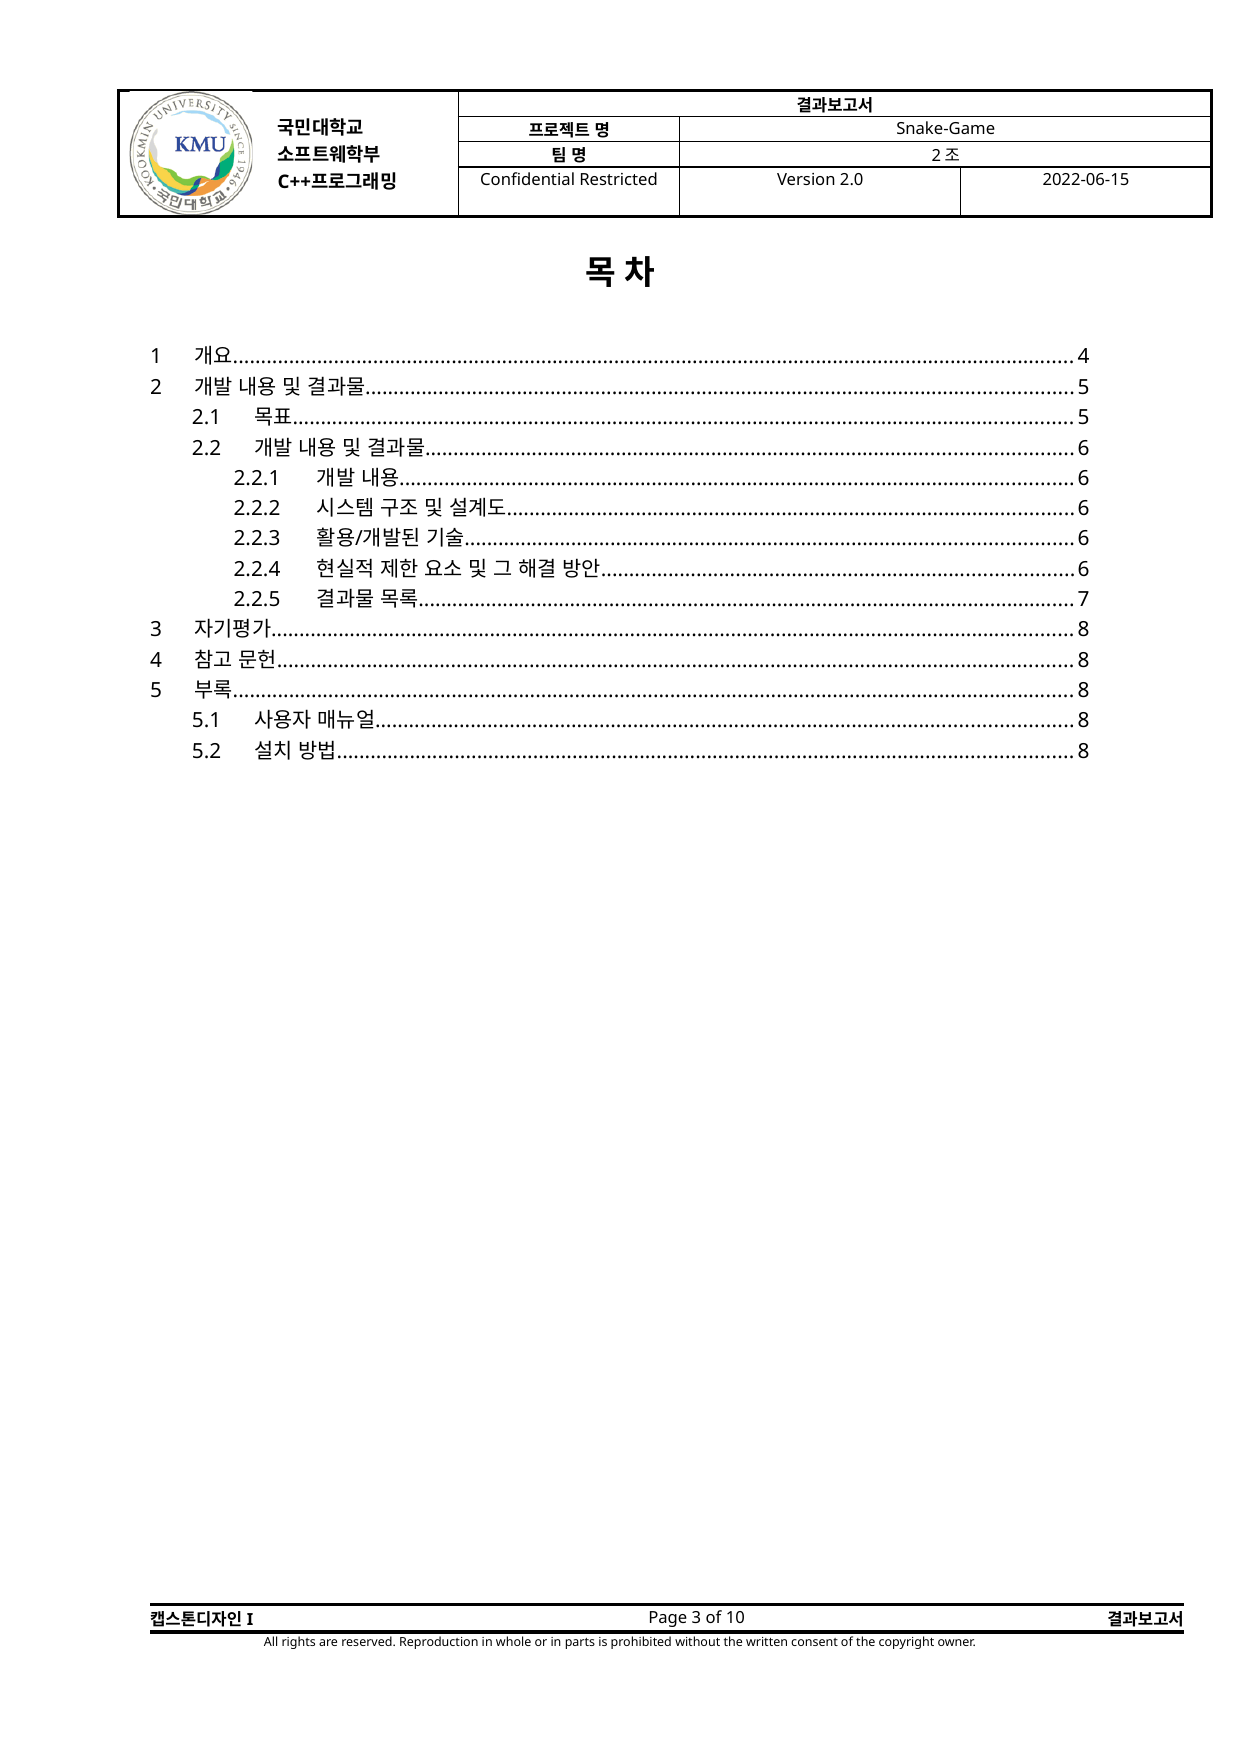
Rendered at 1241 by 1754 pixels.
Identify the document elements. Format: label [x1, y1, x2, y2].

picture [129, 91, 253, 215]
